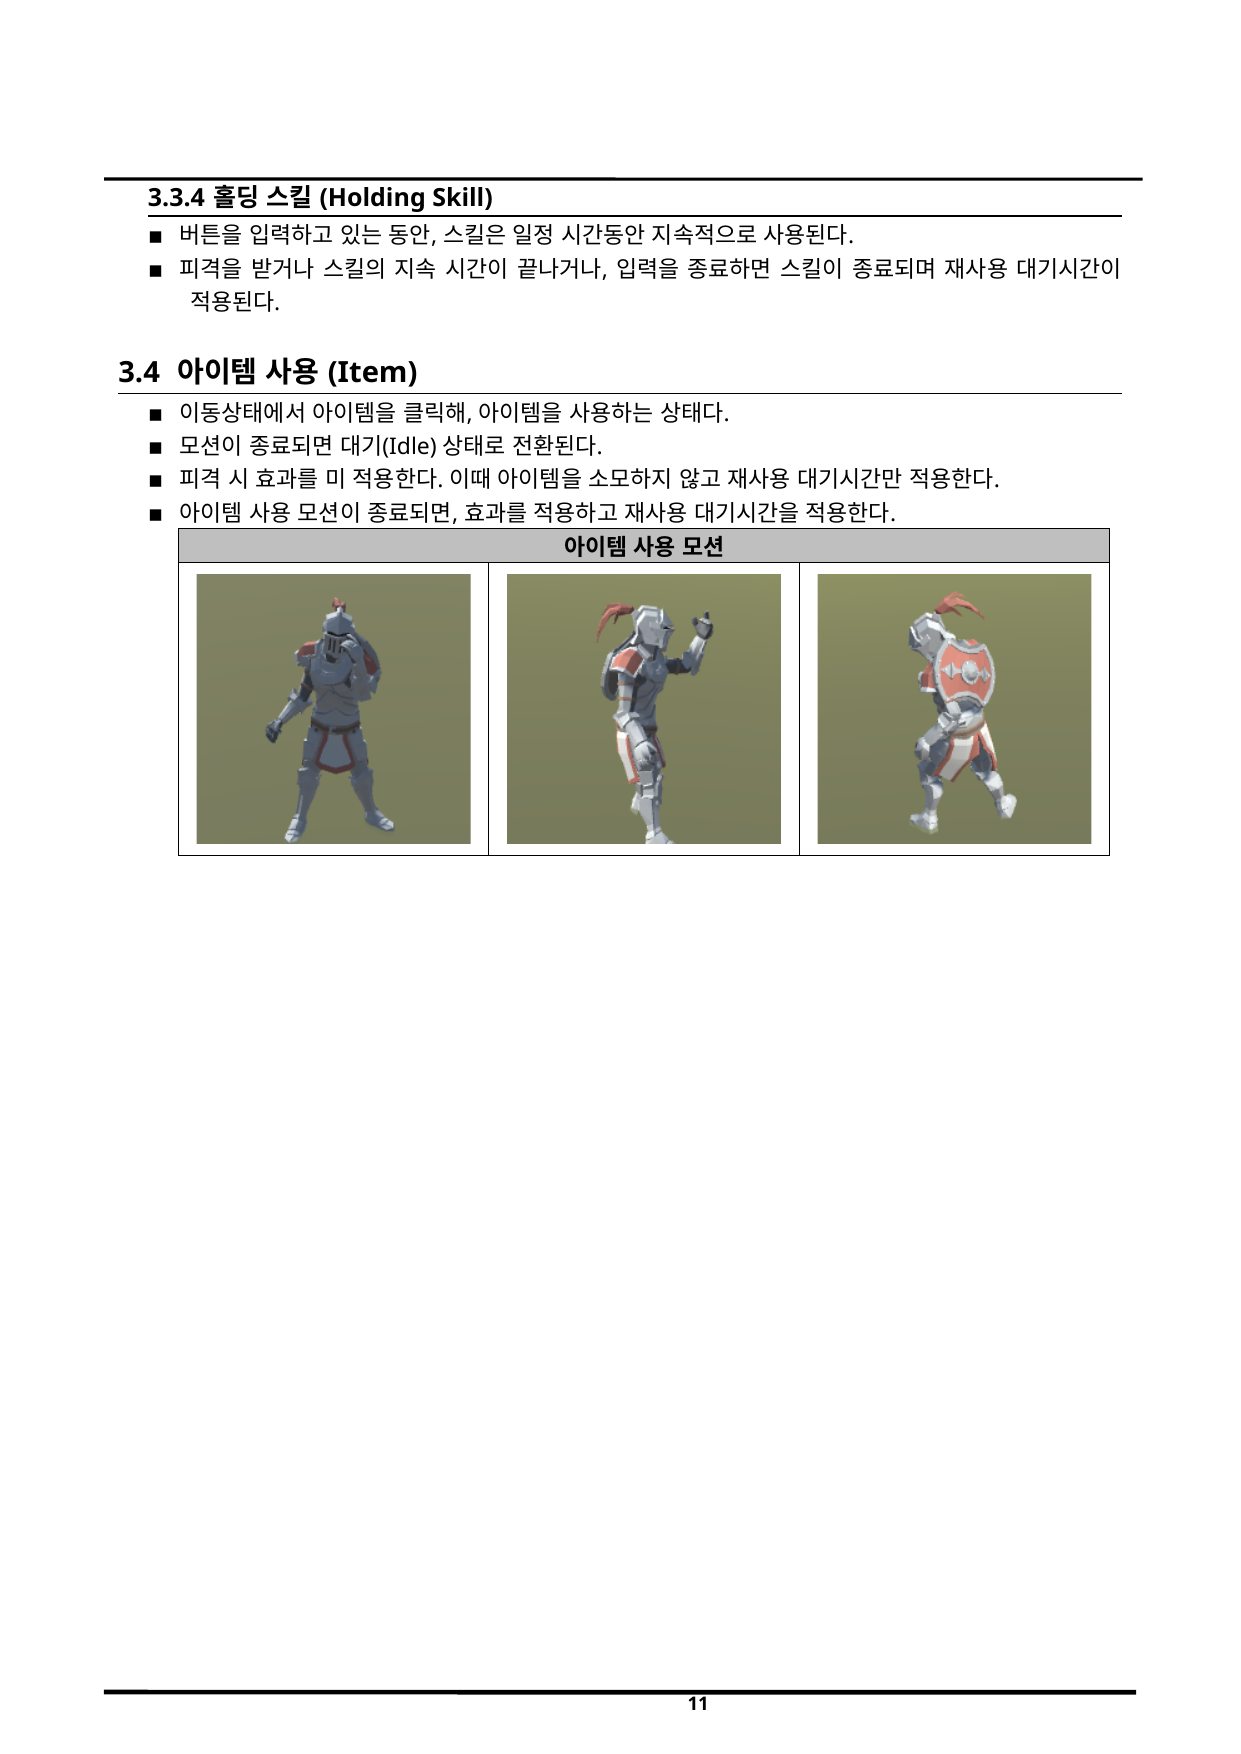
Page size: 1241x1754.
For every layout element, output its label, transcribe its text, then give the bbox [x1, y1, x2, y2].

picture [196, 574, 471, 844]
text 피격 시 효과를 미 적용한다. 이때 아이템을 소모하지 않고 재사용 대기시간만 적용한다. [148, 461, 1122, 494]
table_header 아이템 사용 모션 [179, 529, 1109, 562]
picture [507, 574, 781, 844]
picture [817, 574, 1092, 844]
text 아이템 사용 (Item) [118, 348, 1122, 393]
text 버튼을 입력하고 있는 동안, 스킬은 일정 시간동안 지속적으로 사용된다. [148, 217, 1122, 250]
table_cell [489, 563, 799, 854]
text 모션이 종료되면 대기(Idle) 상태로 전환된다. [148, 428, 1122, 461]
table_cell [800, 563, 1109, 854]
text 피격을 받거나 스킬의 지속 시간이 끝나거나, 입력을 종료하면 스킬이 종료되며 재사용 대기시간이 적용된다. [148, 250, 1122, 317]
text 이동상태에서 아이템을 클릭해, 아이템을 사용하는 상태다. [148, 394, 1122, 428]
table_cell [179, 563, 488, 854]
text 아이템 사용 모션이 종료되면, 효과를 적용하고 재사용 대기시간을 적용한다. [148, 494, 1122, 528]
text 홀딩 스킬 (Holding Skill) [148, 177, 1122, 215]
